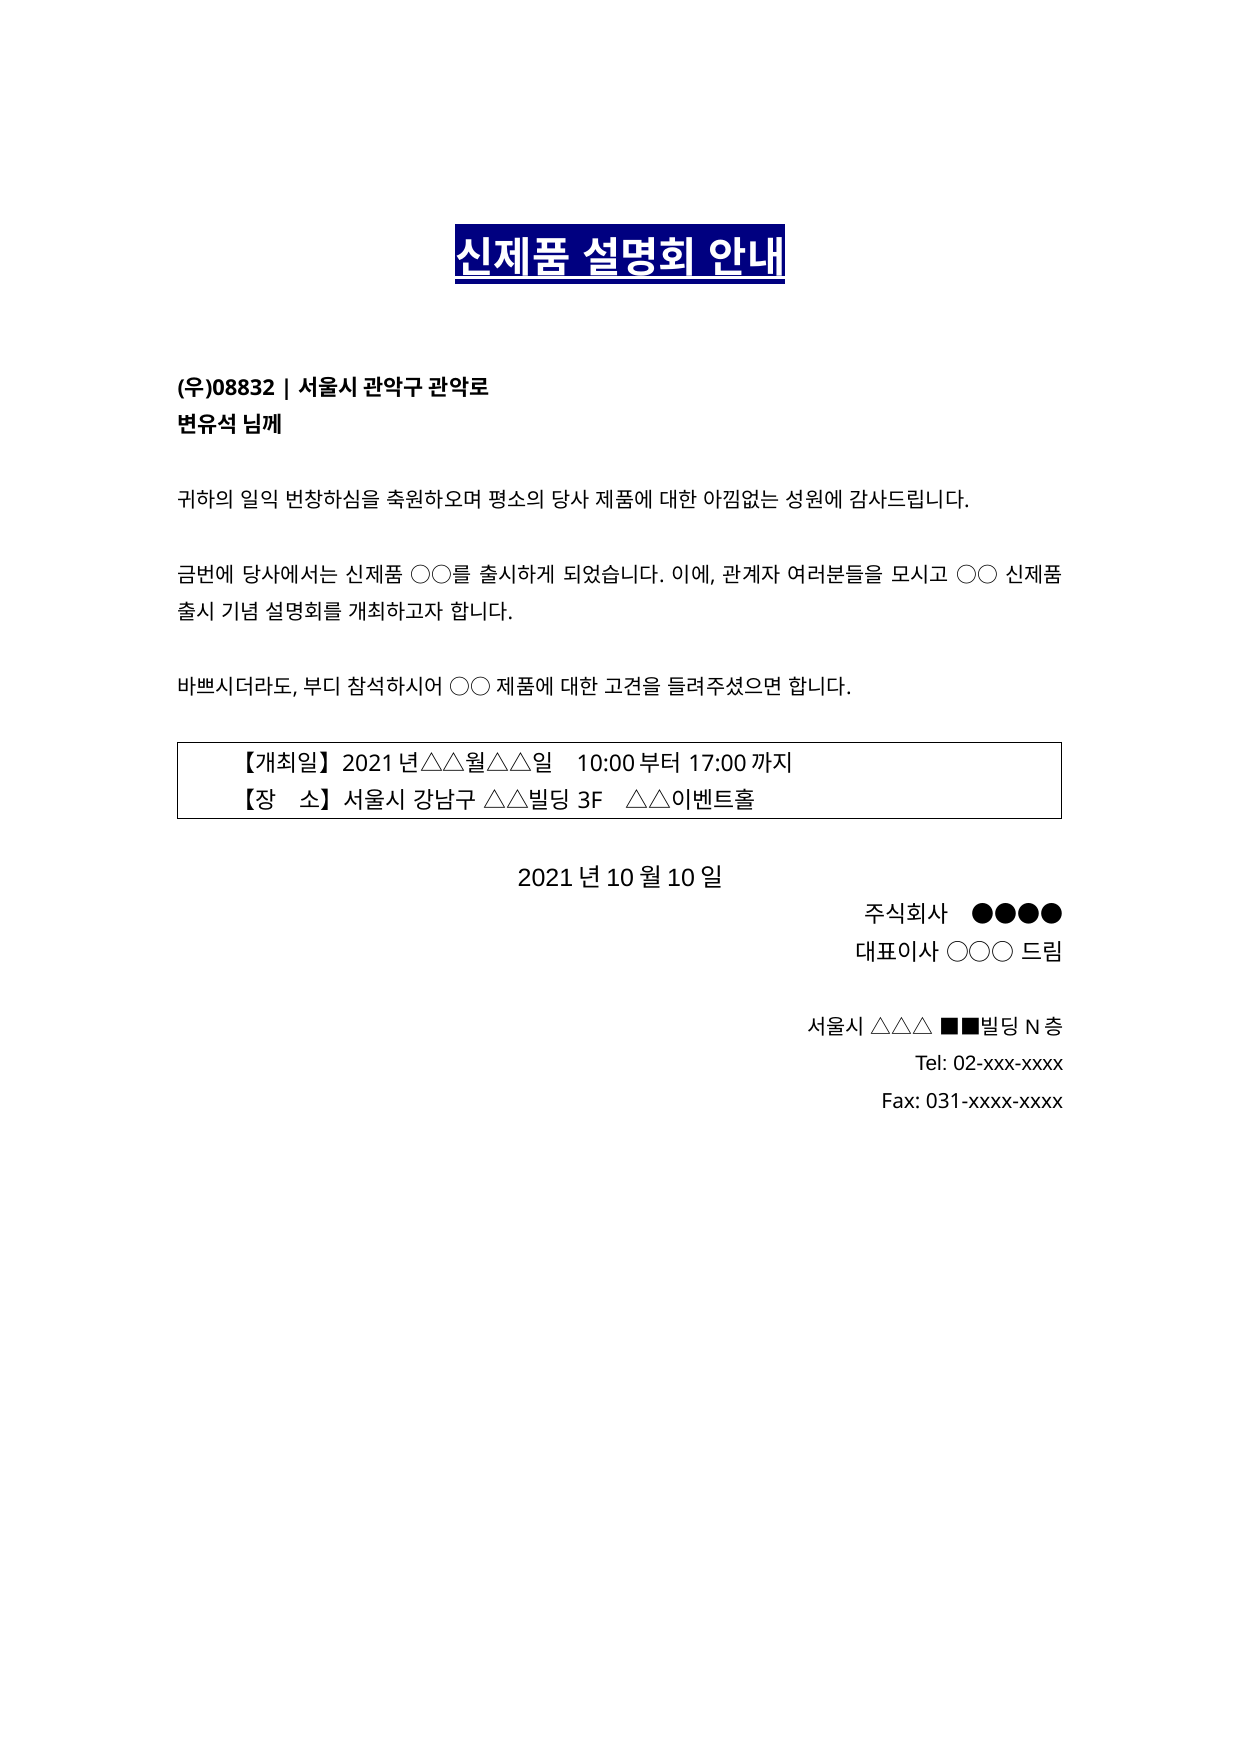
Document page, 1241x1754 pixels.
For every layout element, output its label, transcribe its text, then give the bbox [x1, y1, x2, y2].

text 귀하의 일익 번창하심을 축원하오며 평소의 당사 제품에 대한 아낌없는 성원에 감사드립니다. [177, 479, 1063, 517]
table_header 【개최일】2021년△△월△△일 10:00부터 17:00까지 【장 소】서울시 강남구 △△빌딩 3F △△이벤트홀 [178, 743, 1061, 818]
text 주식회사 ●●●● [177, 894, 1063, 931]
text (우)08832 | 서울시 관악구 관악로 [177, 367, 1063, 404]
text 대표이사 ○○○ 드림 [177, 931, 1063, 969]
text Fax: 031-xxxx-xxxx [177, 1081, 1063, 1119]
text 2021년10월10일 [177, 856, 1063, 894]
text 서울시 △△△ ■■빌딩 N층 [177, 1006, 1063, 1044]
text Tel: 02-xxx-xxxx [177, 1044, 1063, 1081]
text 신제품 설명회 안내 [177, 217, 1063, 292]
text 변유석 님께 [177, 404, 1063, 442]
text 금번에 당사에서는 신제품 ○○를 출시하게 되었습니다. 이에, 관계자 여러분들을 모시고 ○○ 신제품 출시 기념 설명회를 개최하고자 합니다. [177, 554, 1063, 629]
text 바쁘시더라도, 부디 참석하시어 ○○ 제품에 대한 고견을 들려주셨으면 합니다. [177, 667, 1063, 704]
